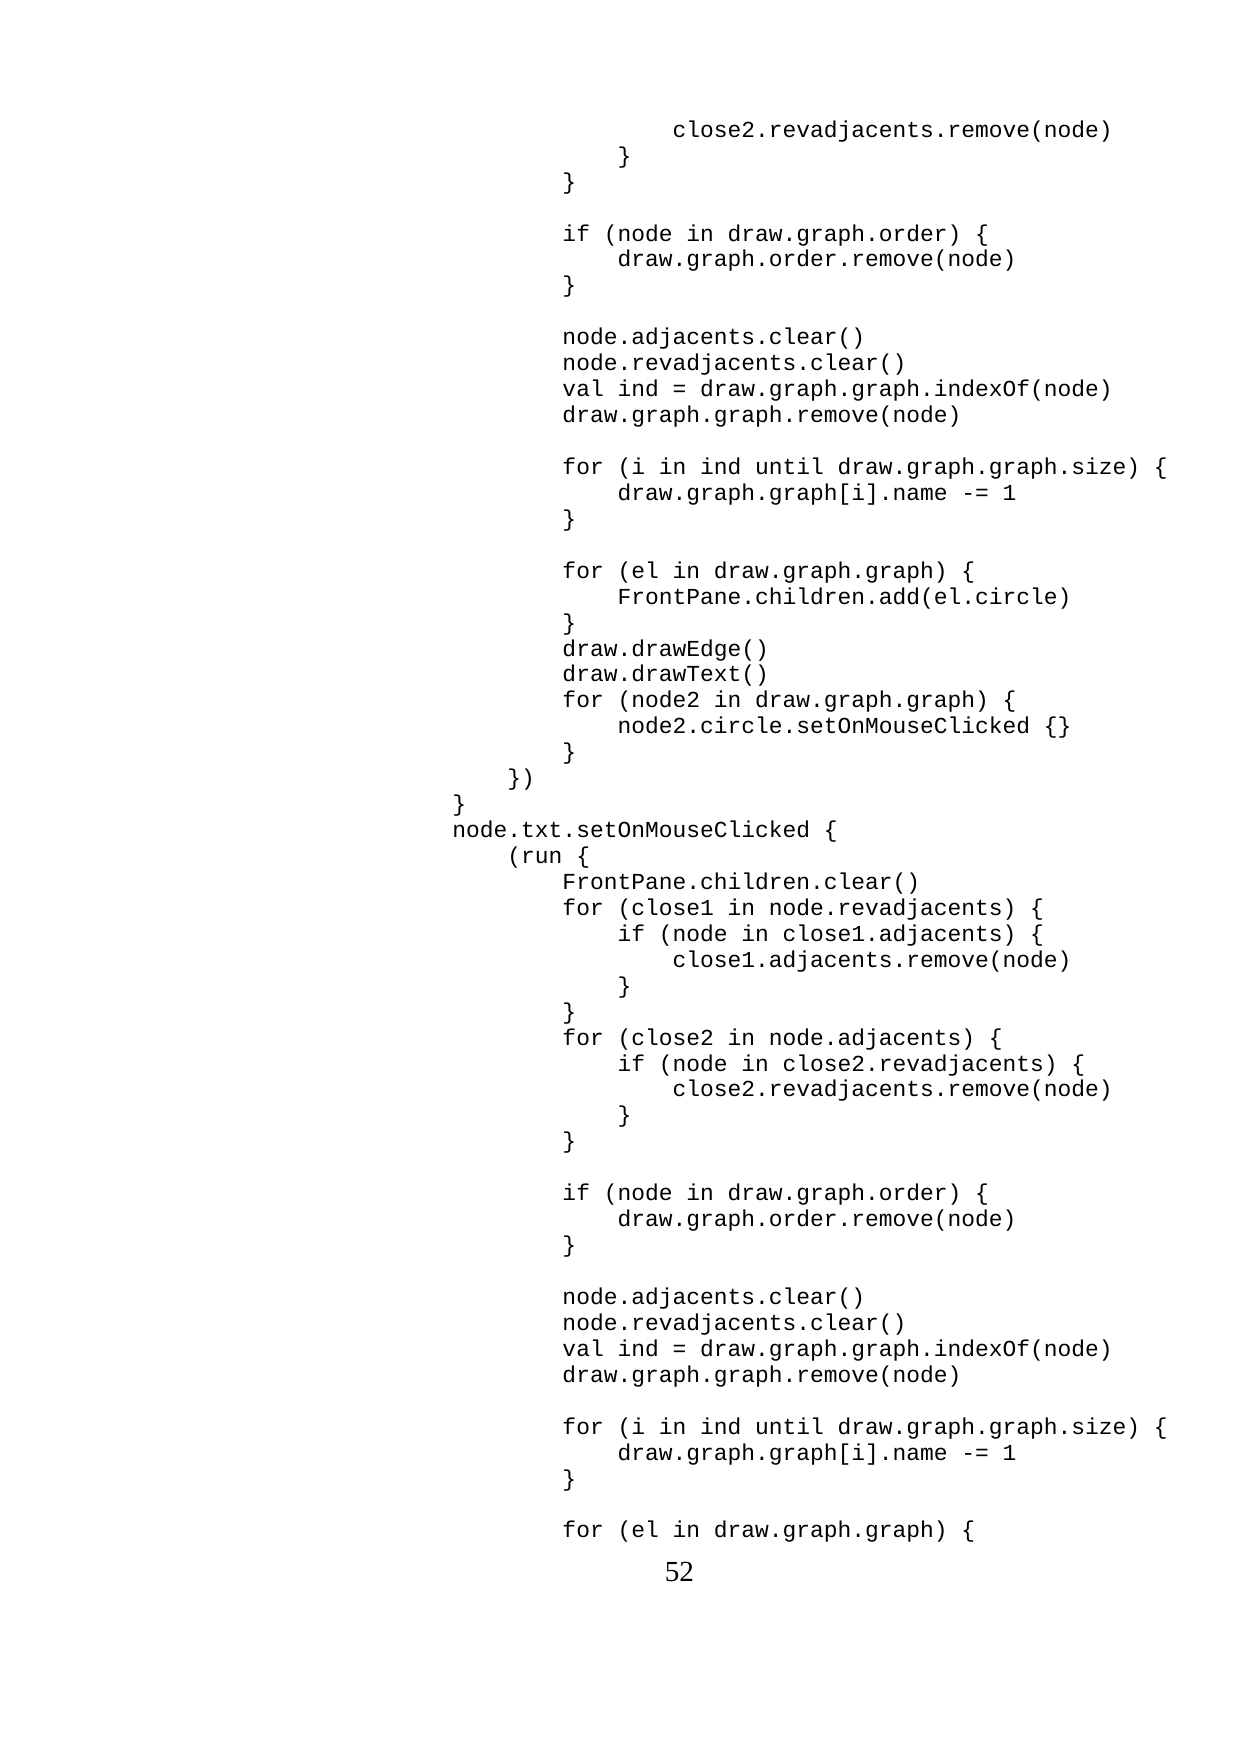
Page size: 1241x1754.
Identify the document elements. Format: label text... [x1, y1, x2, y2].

text if (node in close1.adjacents) { [177, 922, 1181, 948]
text node.revadjacents.clear() [177, 1311, 1181, 1337]
text node2.circle.setOnMouseClicked {} [177, 715, 1181, 741]
text for (close1 in node.revadjacents) { [177, 896, 1181, 922]
text if (node in draw.graph.order) { [177, 1182, 1181, 1207]
text } [177, 507, 1181, 533]
text draw.drawEdge() [177, 637, 1181, 663]
text for (el in draw.graph.graph) { [177, 1519, 1181, 1545]
text } [177, 1000, 1181, 1026]
text } [177, 1467, 1181, 1493]
text } [177, 274, 1181, 300]
text }) [177, 767, 1181, 792]
text close1.adjacents.remove(node) [177, 948, 1181, 974]
text draw.graph.graph.remove(node) [177, 1363, 1181, 1389]
text FrontPane.children.clear() [177, 870, 1181, 896]
text draw.graph.graph[i].name -= 1 [177, 481, 1181, 507]
text node.txt.setOnMouseClicked { [177, 818, 1181, 844]
text if (node in draw.graph.order) { [177, 222, 1181, 248]
text draw.drawText() [177, 663, 1181, 689]
text } [177, 741, 1181, 767]
text close2.revadjacents.remove(node) [177, 1078, 1181, 1104]
text for (node2 in draw.graph.graph) { [177, 689, 1181, 715]
text node.revadjacents.clear() [177, 352, 1181, 377]
text node.adjacents.clear() [177, 326, 1181, 352]
text close2.revadjacents.remove(node) [177, 118, 1181, 144]
text } [177, 1104, 1181, 1130]
text for (i in ind until draw.graph.graph.size) { [177, 1415, 1181, 1441]
text FrontPane.children.add(el.circle) [177, 585, 1181, 611]
text val ind = draw.graph.graph.indexOf(node) [177, 377, 1181, 403]
text node.adjacents.clear() [177, 1285, 1181, 1311]
text draw.graph.order.remove(node) [177, 1207, 1181, 1233]
text } [177, 170, 1181, 196]
text } [177, 1130, 1181, 1156]
text draw.graph.order.remove(node) [177, 248, 1181, 274]
text } [177, 792, 1181, 818]
text for (i in ind until draw.graph.graph.size) { [177, 455, 1181, 481]
text for (el in draw.graph.graph) { [177, 559, 1181, 585]
text draw.graph.graph[i].name -= 1 [177, 1441, 1181, 1467]
text if (node in close2.revadjacents) { [177, 1052, 1181, 1078]
text } [177, 974, 1181, 1000]
text for (close2 in node.adjacents) { [177, 1026, 1181, 1052]
text draw.graph.graph.remove(node) [177, 403, 1181, 429]
text } [177, 1233, 1181, 1259]
text val ind = draw.graph.graph.indexOf(node) [177, 1337, 1181, 1363]
text } [177, 144, 1181, 170]
text } [177, 611, 1181, 637]
text (run { [177, 844, 1181, 870]
